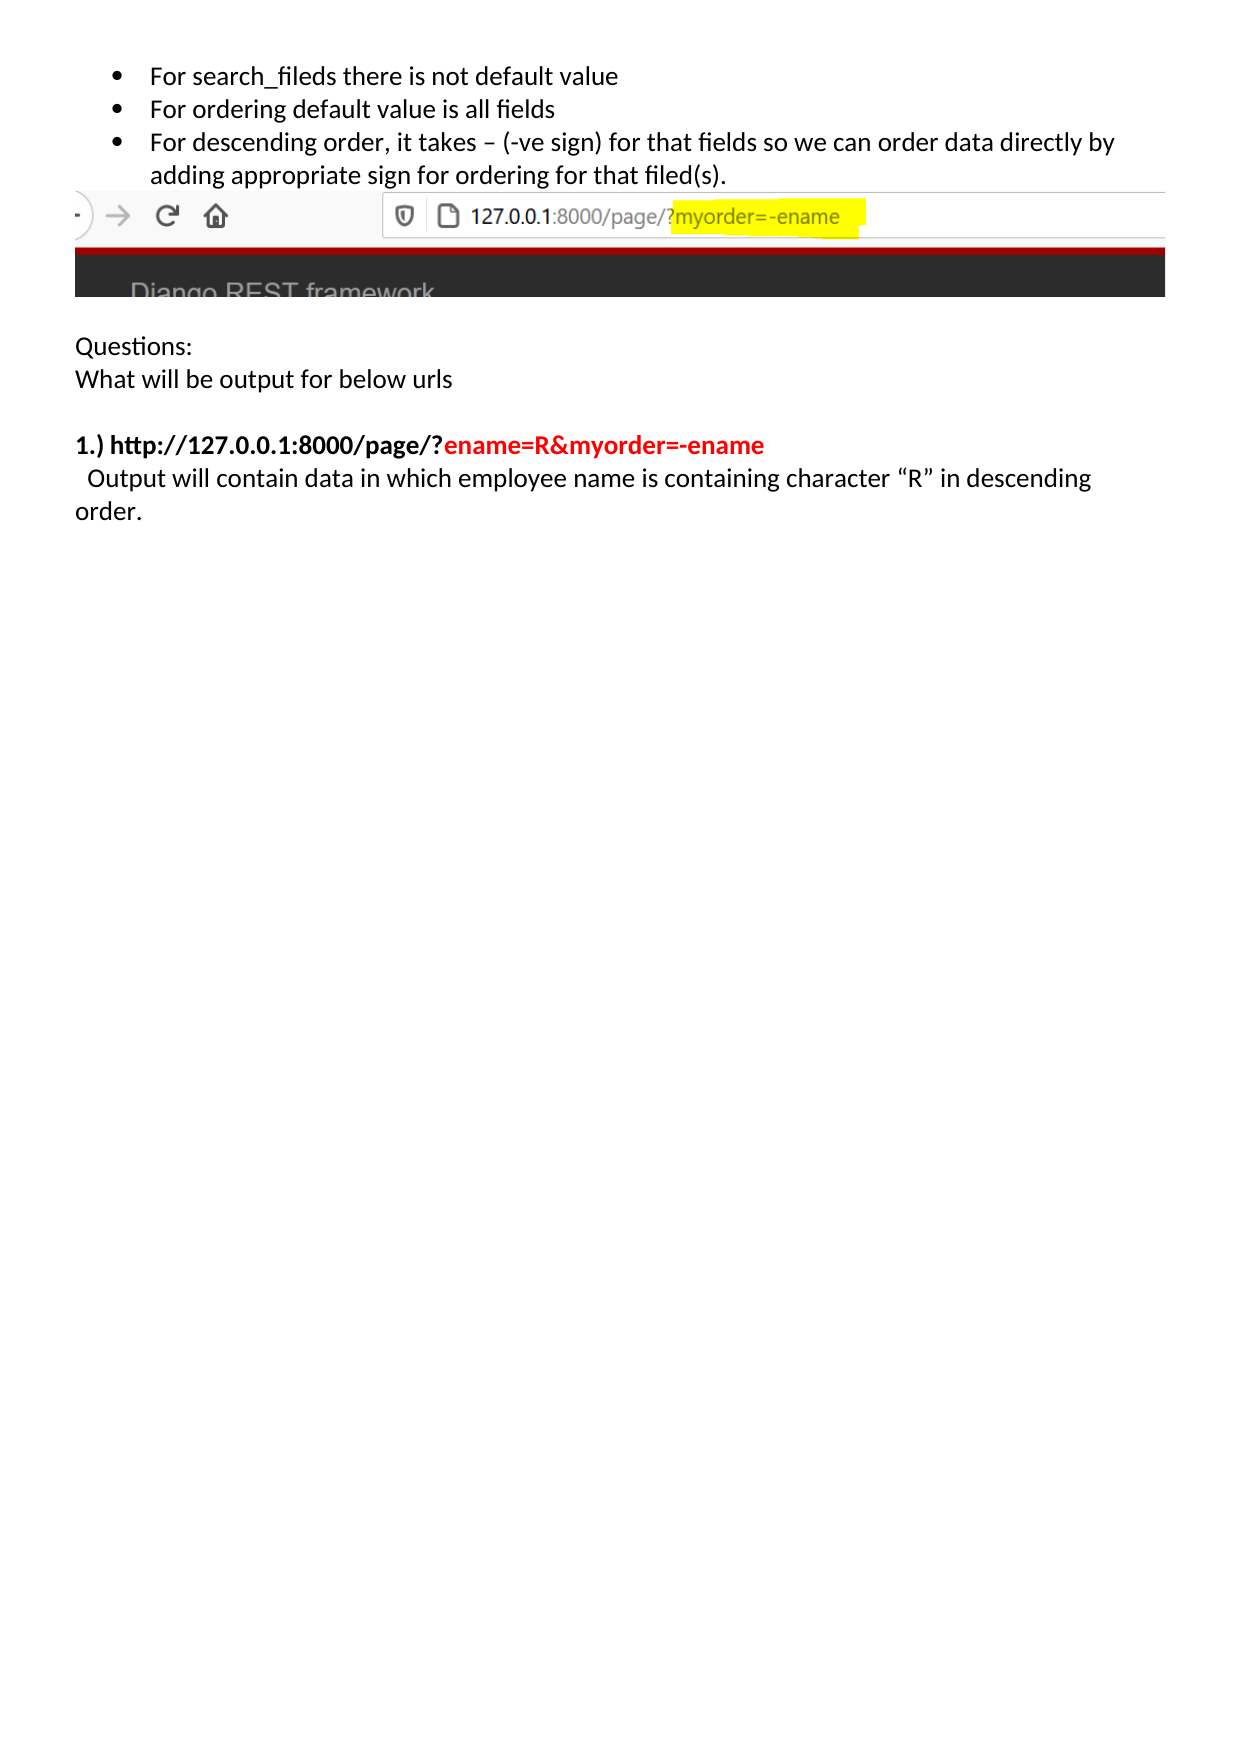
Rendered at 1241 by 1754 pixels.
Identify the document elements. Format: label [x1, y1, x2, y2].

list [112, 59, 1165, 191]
picture [75, 191, 1166, 297]
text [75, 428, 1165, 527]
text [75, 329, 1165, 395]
